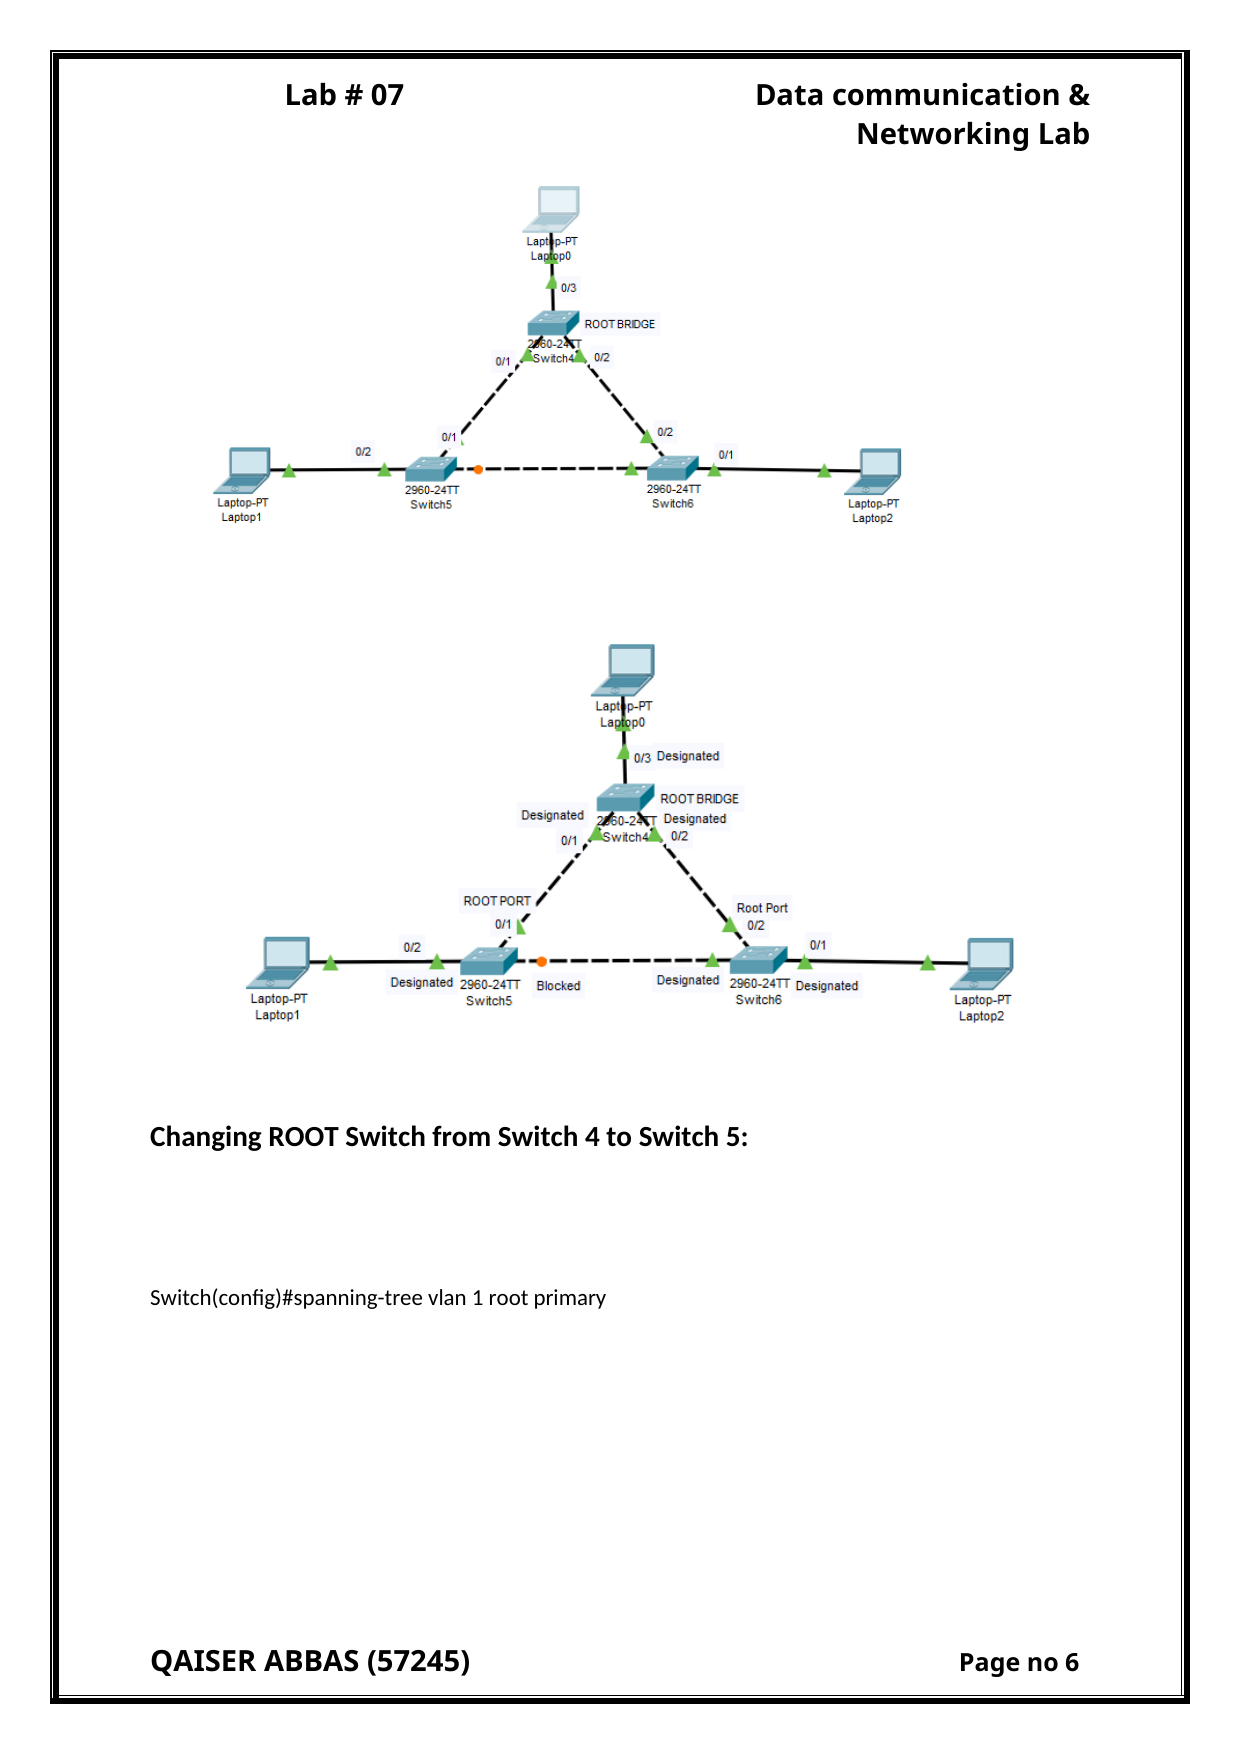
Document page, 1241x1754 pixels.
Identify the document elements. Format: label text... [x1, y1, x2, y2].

picture [150, 181, 1091, 577]
picture [150, 642, 1091, 1053]
text Changing ROOT Switch from Switch 4 to Switch 5: [150, 1118, 1090, 1153]
text Switch(config)#spanning-tree vlan 1 root primary [150, 1283, 1090, 1311]
